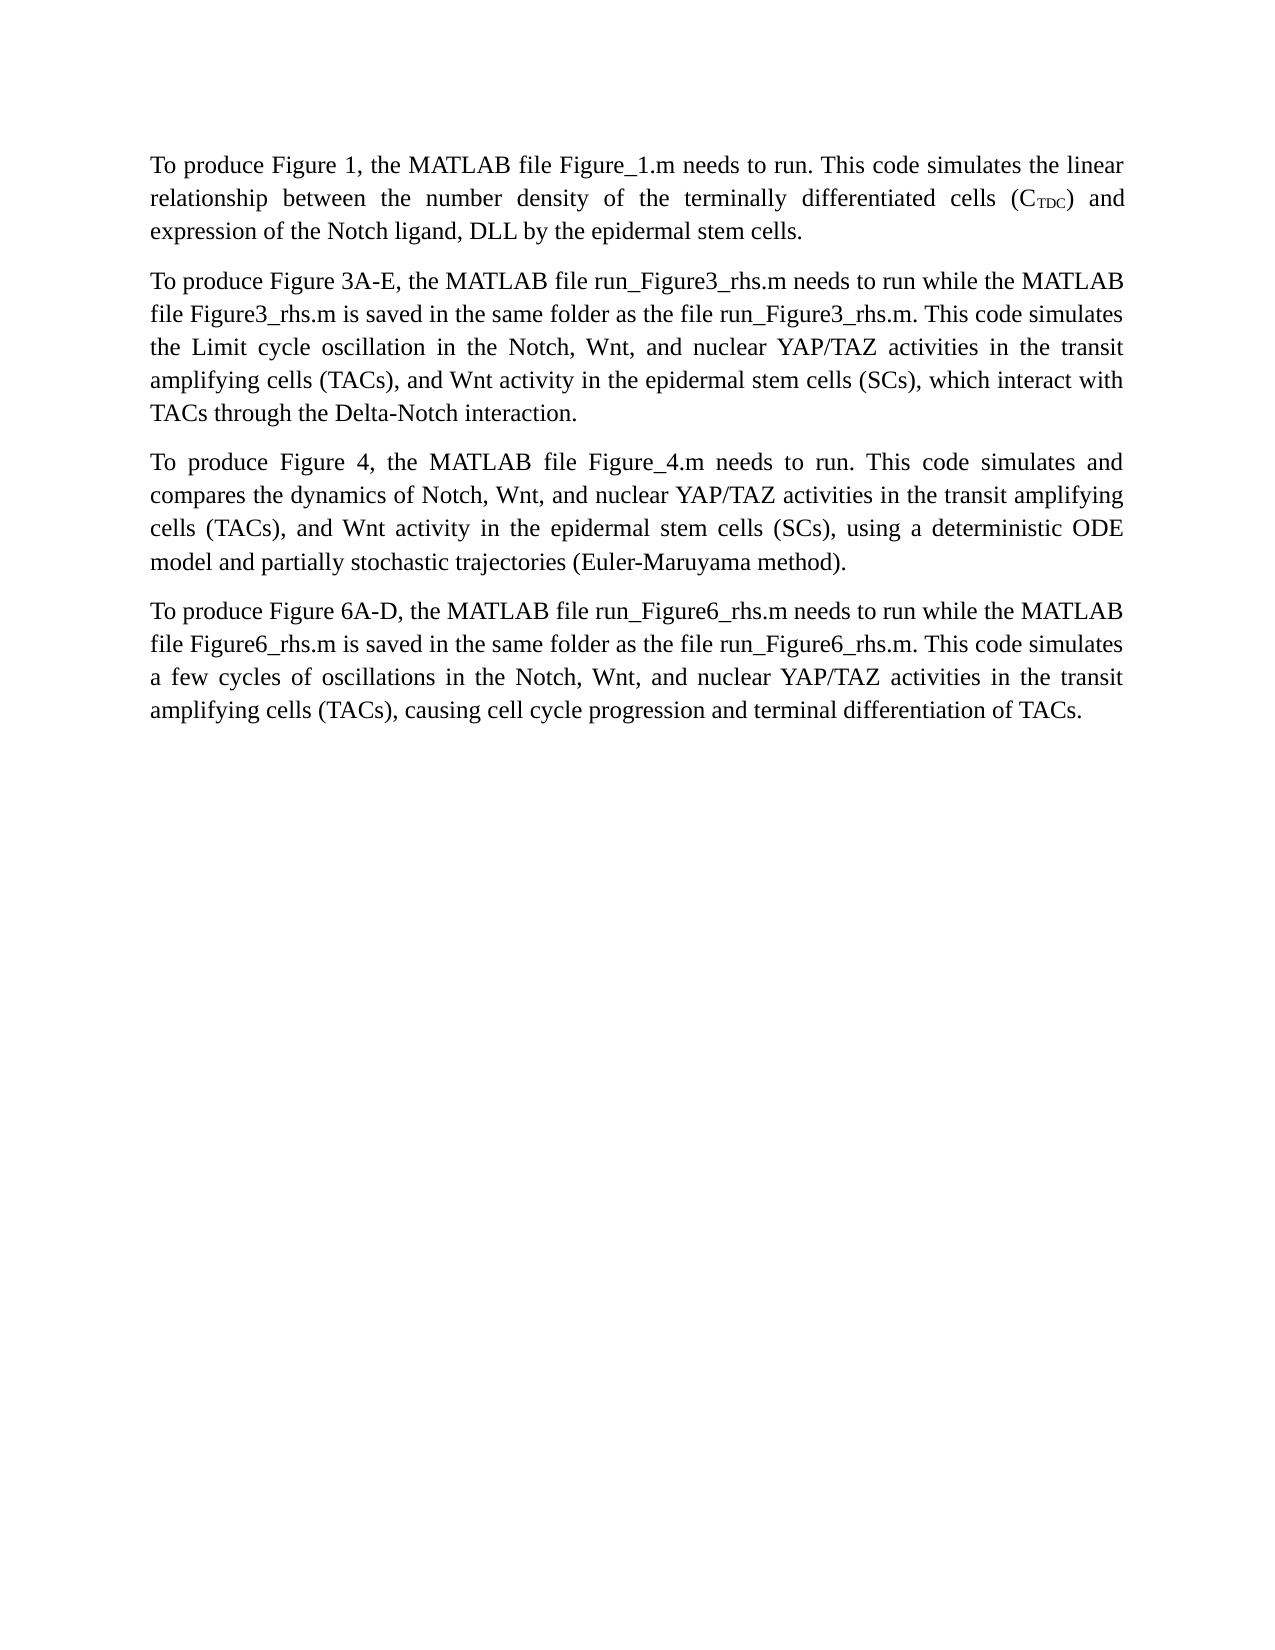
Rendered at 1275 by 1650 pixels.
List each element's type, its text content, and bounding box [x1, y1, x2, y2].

text To produce Figure 3A-E, the MATLAB file run_Figure3_rhs.m needs to run while the MATLAB file Figure3_rhs.m is saved in the same folder as the file run_Figure3_rhs.m. This code simulates the Limit cycle oscillation in the Notch, Wnt, and nuclear YAP/TAZ activities in the transit amplifying cells (TACs), and Wnt activity in the epidermal stem cells (SCs), which interact with TACs through the Delta-Notch interaction. [150, 266, 1125, 427]
text To produce Figure 1, the MATLAB file Figure_1.m needs to run. This code simulates the linear relationship between the number density of the terminally differentiated cells (CTDC) and expression of the Notch ligand, DLL by the epidermal stem cells. [150, 150, 1125, 245]
text To produce Figure 6A-D, the MATLAB file run_Figure6_rhs.m needs to run while the MATLAB file Figure6_rhs.m is saved in the same folder as the file run_Figure6_rhs.m. This code simulates a few cycles of oscillations in the Notch, Wnt, and nuclear YAP/TAZ activities in the transit amplifying cells (TACs), causing cell cycle progression and terminal differentiation of TACs. [150, 596, 1125, 724]
text To produce Figure 4, the MATLAB file Figure_4.m needs to run. This code simulates and compares the dynamics of Notch, Wnt, and nuclear YAP/TAZ activities in the transit amplifying cells (TACs), and Wnt activity in the epidermal stem cells (SCs), using a deterministic ODE model and partially stochastic trajectories (Euler-Maruyama method). [150, 447, 1125, 575]
